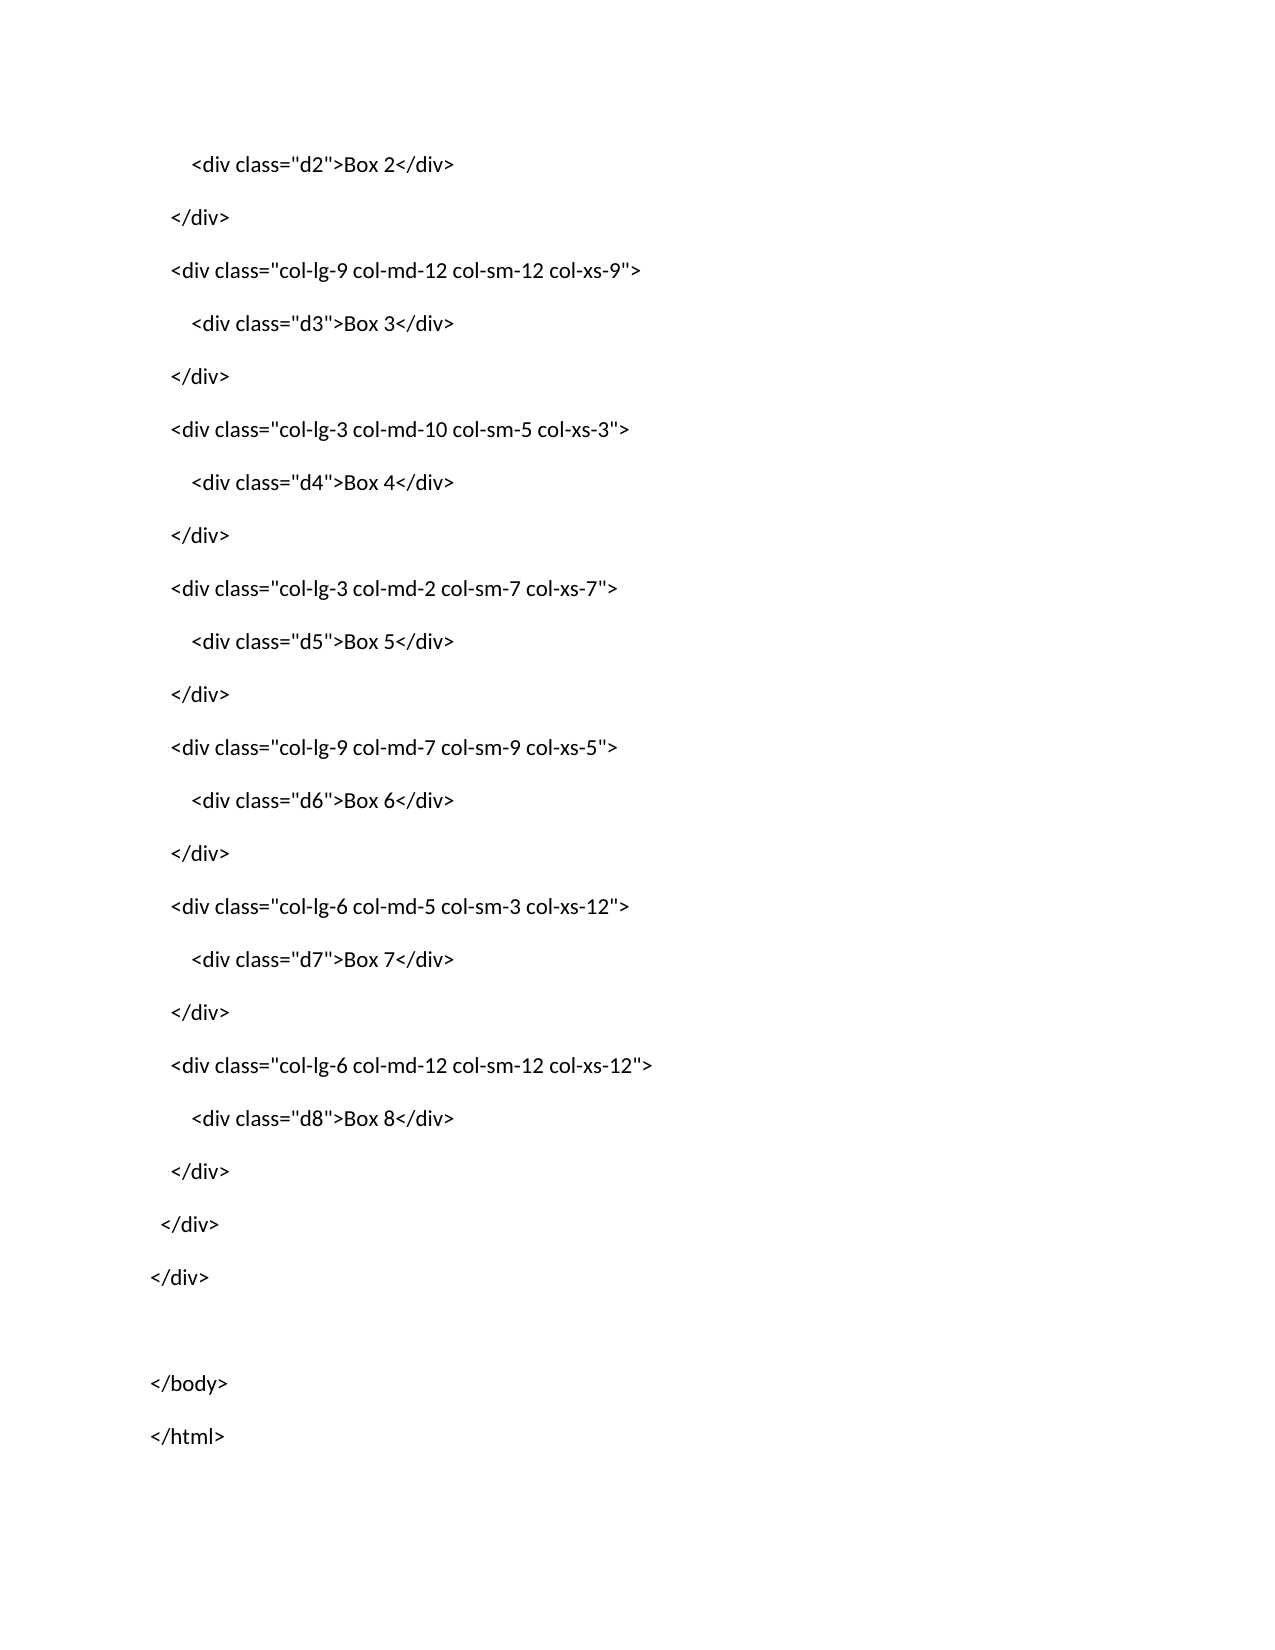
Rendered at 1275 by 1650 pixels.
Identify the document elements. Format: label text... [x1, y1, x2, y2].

text </div> [150, 1157, 1125, 1185]
text <div class="d3">Box 3</div> [150, 309, 1125, 337]
text <div class="d5">Box 5</div> [150, 627, 1125, 655]
text </body> [150, 1369, 1125, 1397]
text <div class="col-lg-6 col-md-5 col-sm-3 col-xs-12"> [150, 892, 1125, 920]
text <div class="col-lg-9 col-md-7 col-sm-9 col-xs-5"> [150, 733, 1125, 761]
text <div class="col-lg-9 col-md-12 col-sm-12 col-xs-9"> [150, 256, 1125, 284]
text </div> [150, 362, 1125, 390]
text </div> [150, 998, 1125, 1026]
text <div class="d7">Box 7</div> [150, 945, 1125, 973]
text </html> [150, 1422, 1125, 1451]
text <div class="d8">Box 8</div> [150, 1104, 1125, 1132]
text <div class="d6">Box 6</div> [150, 786, 1125, 814]
text </div> [150, 1210, 1125, 1238]
text </div> [150, 839, 1125, 867]
text <div class="col-lg-3 col-md-10 col-sm-5 col-xs-3"> [150, 415, 1125, 443]
text <div class="d4">Box 4</div> [150, 468, 1125, 496]
text </div> [150, 521, 1125, 549]
text <div class="d2">Box 2</div> [150, 150, 1125, 178]
text </div> [150, 203, 1125, 231]
text </div> [150, 1263, 1125, 1291]
text </div> [150, 680, 1125, 708]
text <div class="col-lg-6 col-md-12 col-sm-12 col-xs-12"> [150, 1051, 1125, 1079]
text <div class="col-lg-3 col-md-2 col-sm-7 col-xs-7"> [150, 574, 1125, 602]
